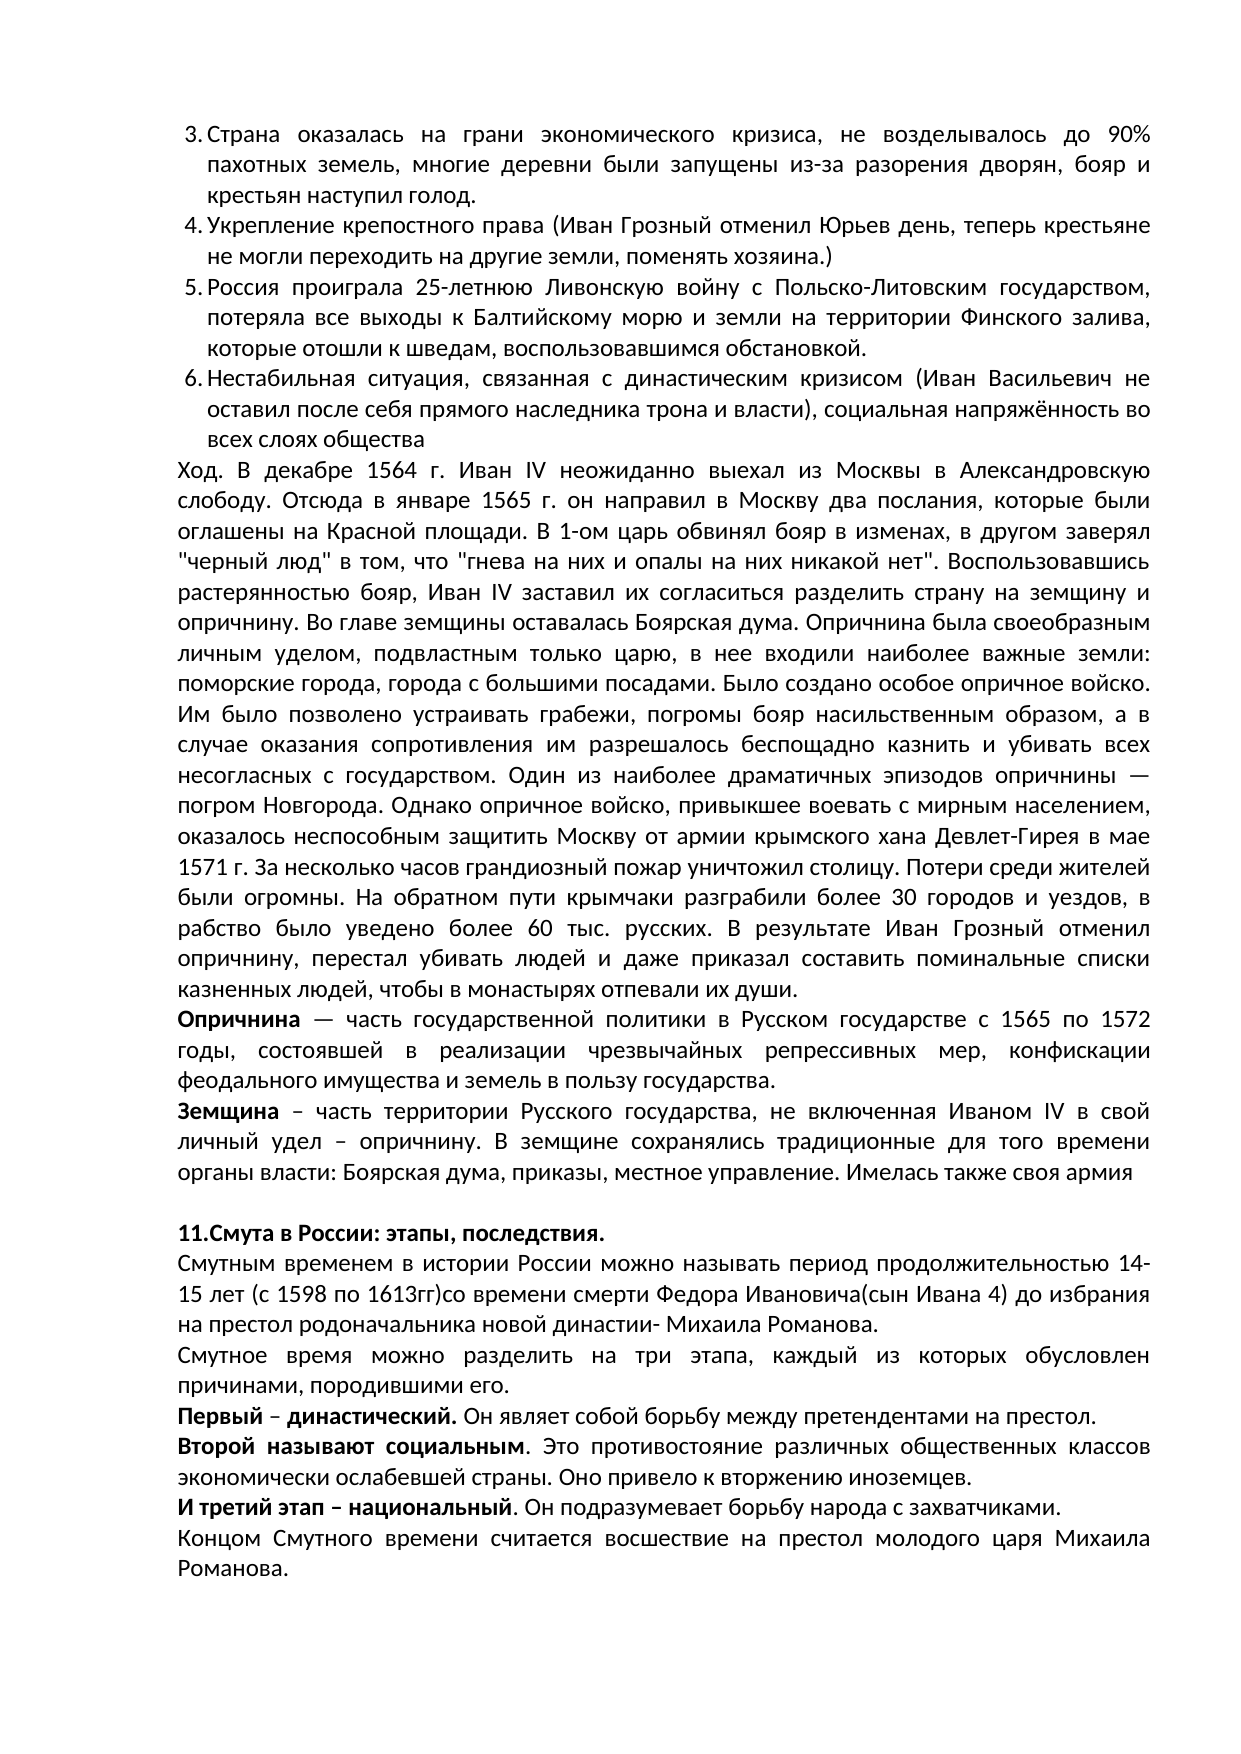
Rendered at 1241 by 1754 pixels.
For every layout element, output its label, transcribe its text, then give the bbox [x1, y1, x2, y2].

text Ход. В декабре 1564 г. Иван IV неожиданно выехал из Москвы в Александровскую слободу. Отсюда в январе 1565 г. он направил в Москву два послания, которые были оглашены на Красной площади. В 1-ом царь обвинял бояр в изменах, в другом заверял "черный люд" в том, что "гнева на них и опалы на них никакой нет". Воспользовавшись растерянностью бояр, Иван IV заставил их согласиться разделить страну на земщину и опричнину. Во главе земщины оставалась Боярская дума. Опричнина была своеобразным личным уделом, подвластным только царю, в нее входили наиболее важные земли: поморские города, города с большими посадами. Было создано особое опричное войско. Им было позволено устраивать грабежи, погромы бояр насильственным образом, а в случае оказания сопротивления им разрешалось беспощадно казнить и убивать всех несогласных с государством. Один из наиболее драматичных эпизодов опричнины — погром Новгорода. Однако опричное войско, привыкшее воевать с мирным населением, оказалось неспособным защитить Москву от армии крымского хана Девлет-Гирея в мае 1571 г. За несколько часов грандиозный пожар уничтожил столицу. Потери среди жителей были огромны. На обратном пути крымчаки разграбили более 30 городов и уездов, в рабство было уведено более 60 тыс. русских. В результате Иван Грозный отменил опричнину, перестал убивать людей и даже приказал составить поминальные списки казненных людей, чтобы в монастырях отпевали их души. [177, 454, 1152, 1003]
list Россия проиграла 25-летнюю Ливонскую войну с Польско-Литовским государством, потеряла все выходы к Балтийскому морю и земли на территории Финского залива, которые отошли к шведам, воспользовавшимся обстановкой. [184, 271, 1152, 362]
text Земщина – часть территории Русского государства, не включенная Иваном IV в свой личный удел – опричнину. В земщине сохранялись традиционные для того времени органы власти: Боярская дума, приказы, местное управление. Имелась также своя армия [177, 1095, 1152, 1186]
text 11.Смута в России: этапы, последствия. [177, 1217, 1152, 1247]
list Нестабильная ситуация, связанная с династическим кризисом (Иван Васильевич не оставил после себя прямого наследника трона и власти), социальная напряжённость во всех слоях общества [184, 362, 1152, 454]
list Страна оказалась на грани экономического кризиса, не возделывалось до 90% пахотных земель, многие деревни были запущены из-за разорения дворян, бояр и крестьян наступил голод. [184, 118, 1152, 210]
text И третий этап – национальный. Он подразумевает борьбу народа с захватчиками. [177, 1492, 1152, 1522]
list Укрепление крепостного права (Иван Грозный отменил Юрьев день, теперь крестьяне не могли переходить на другие земли, поменять хозяина.) [184, 210, 1152, 271]
text Концом Смутного времени считается восшествие на престол молодого царя Михаила Романова. [177, 1522, 1152, 1583]
text Второй называют социальным. Это противостояние различных общественных классов экономически ослабевшей страны. Оно привело к вторжению иноземцев. [177, 1431, 1152, 1492]
text Смутным временем в истории России можно называть период продолжительностью 14-15 лет (с 1598 по 1613гг)со времени смерти Федора Ивановича(сын Ивана 4) до избрания на престол родоначальника новой династии- Михаила Романова. [177, 1247, 1152, 1339]
text Опричнина — часть государственной политики в Русском государстве с 1565 по 1572 годы, состоявшей в реализации чрезвычайных репрессивных мер, конфискации феодального имущества и земель в пользу государства. [177, 1003, 1152, 1095]
text Смутное время можно разделить на три этапа, каждый из которых обусловлен причинами, породившими его. [177, 1339, 1152, 1400]
text Первый – династический. Он являет собой борьбу между претендентами на престол. [177, 1400, 1152, 1431]
